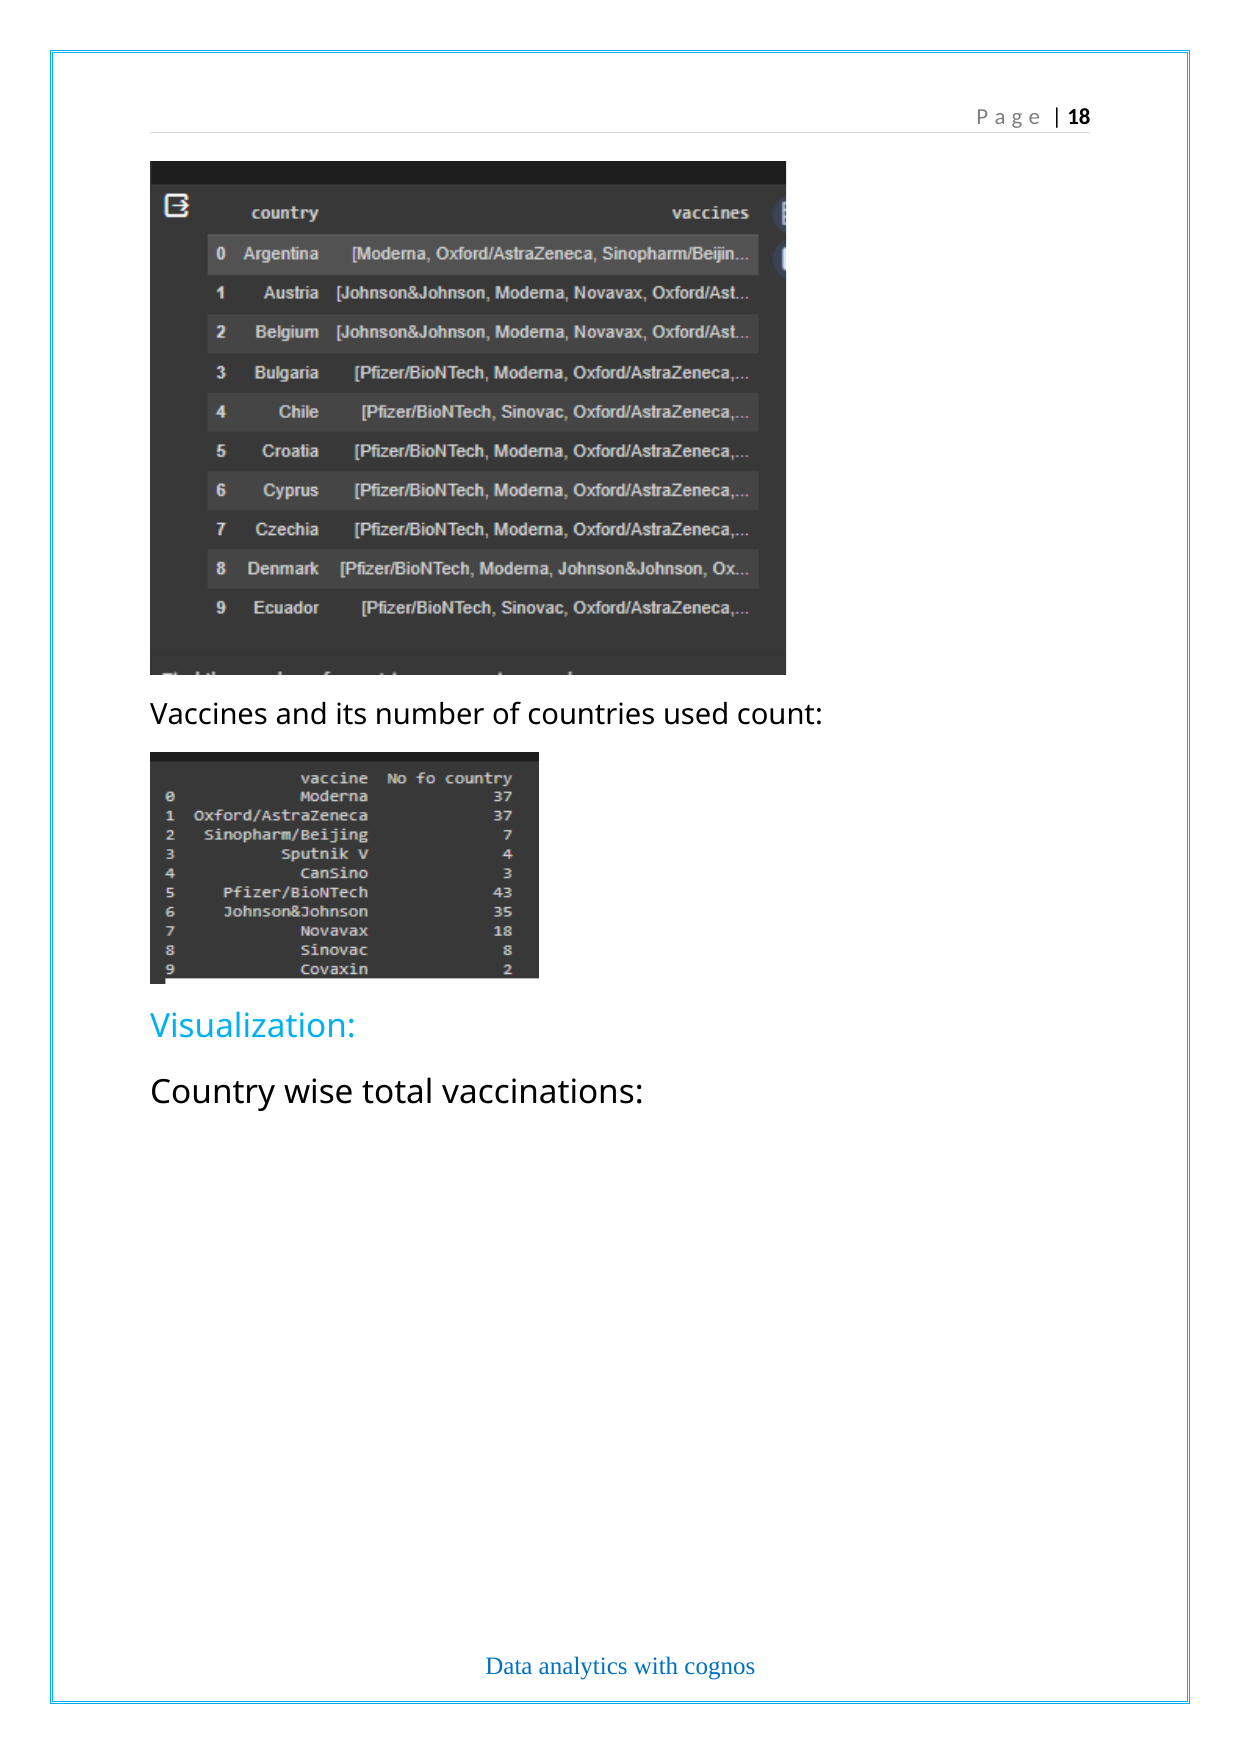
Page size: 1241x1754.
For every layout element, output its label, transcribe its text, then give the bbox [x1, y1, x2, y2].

text Vaccines and its number of countries used count: [150, 693, 1090, 733]
text Country wise total vaccinations: [150, 1068, 1090, 1113]
picture [150, 752, 539, 984]
text Visualization: [150, 1002, 1090, 1047]
picture [150, 161, 787, 675]
